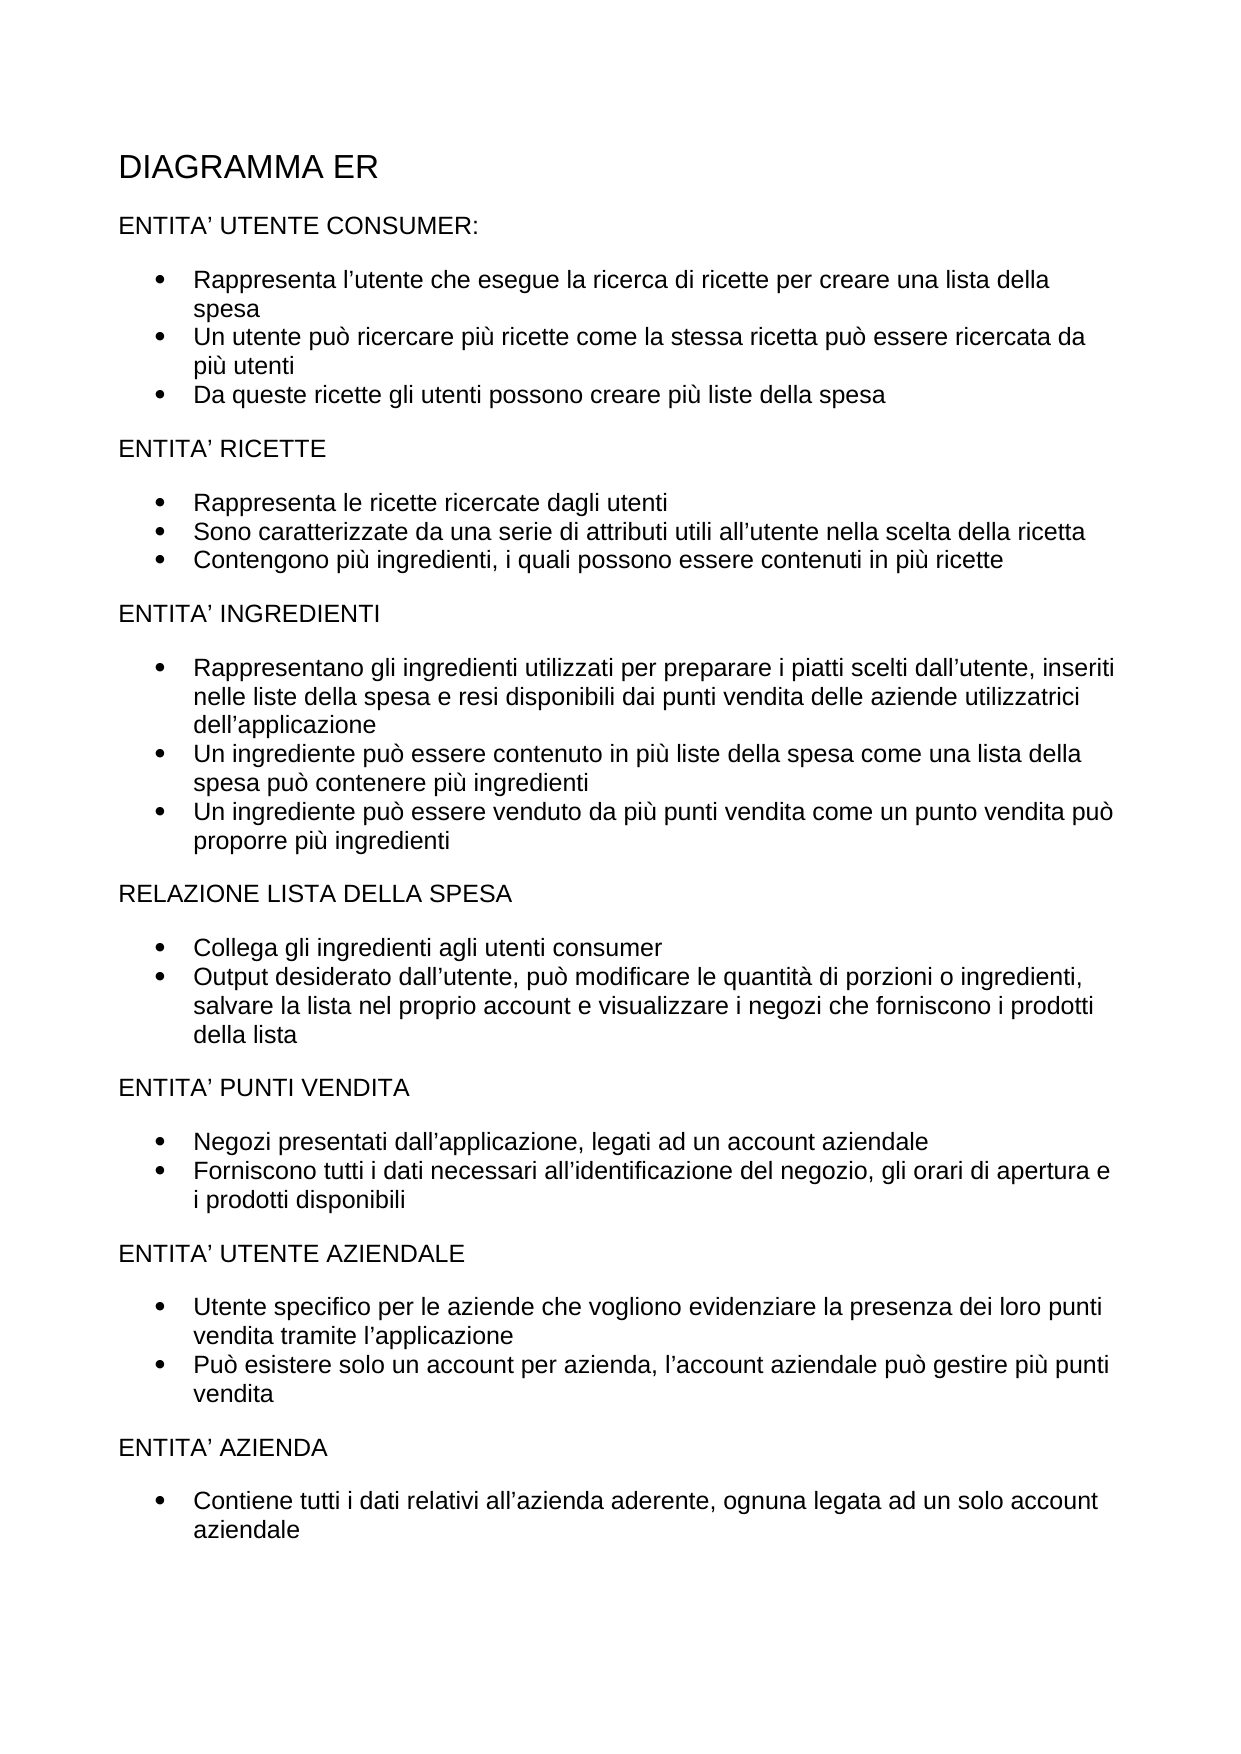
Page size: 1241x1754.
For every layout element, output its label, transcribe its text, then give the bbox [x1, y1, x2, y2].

list Rappresenta l’utente che esegue la ricerca di ricette per creare una lista della spesa [156, 265, 1122, 322]
list Forniscono tutti i dati necessari all’identificazione del negozio, gli orari di apertura e i prodotti disponibili [156, 1156, 1122, 1214]
text ENTITA’ UTENTE AZIENDALE [118, 1239, 1122, 1267]
list Può esistere solo un account per azienda, l’account aziendale può gestire più punti vendita [156, 1350, 1122, 1408]
list Sono caratterizzate da una serie di attributi utili all’utente nella scelta della ricetta [156, 516, 1122, 545]
text DIAGRAMMA ER [118, 148, 1122, 186]
list Contiene tutti i dati relativi all’azienda aderente, ognuna legata ad un solo account aziendale [156, 1486, 1122, 1544]
list Rappresenta le ricette ricercate dagli utenti [156, 488, 1122, 516]
list Da queste ricette gli utenti possono creare più liste della spesa [156, 380, 1122, 409]
list Un utente può ricercare più ricette come la stessa ricetta può essere ricercata da più utenti [156, 322, 1122, 380]
list Un ingrediente può essere venduto da più punti vendita come un punto vendita può proporre più ingredienti [156, 797, 1122, 854]
list Un ingrediente può essere contenuto in più liste della spesa come una lista della spesa può contenere più ingredienti [156, 739, 1122, 797]
text ENTITA’ UTENTE CONSUMER: [118, 211, 1122, 240]
text ENTITA’ INGREDIENTI [118, 599, 1122, 628]
list Contengono più ingredienti, i quali possono essere contenuti in più ricette [156, 545, 1122, 574]
text ENTITA’ AZIENDA [118, 1433, 1122, 1461]
text ENTITA’ RICETTE [118, 434, 1122, 463]
list Negozi presentati dall’applicazione, legati ad un account aziendale [156, 1127, 1122, 1156]
list Output desiderato dall’utente, può modificare le quantità di porzioni o ingredienti, salvare la lista nel proprio account e visualizzare i negozi che forniscono i prodotti della lista [156, 962, 1122, 1048]
text ENTITA’ PUNTI VENDITA [118, 1073, 1122, 1102]
list Utente specifico per le aziende che vogliono evidenziare la presenza dei loro punti vendita tramite l’applicazione [156, 1292, 1122, 1350]
list Collega gli ingredienti agli utenti consumer [156, 933, 1122, 962]
text RELAZIONE LISTA DELLA SPESA [118, 879, 1122, 908]
list Rappresentano gli ingredienti utilizzati per preparare i piatti scelti dall’utente, inseriti nelle liste della spesa e resi disponibili dai punti vendita delle aziende utilizzatrici dell’applicazione [156, 653, 1122, 739]
